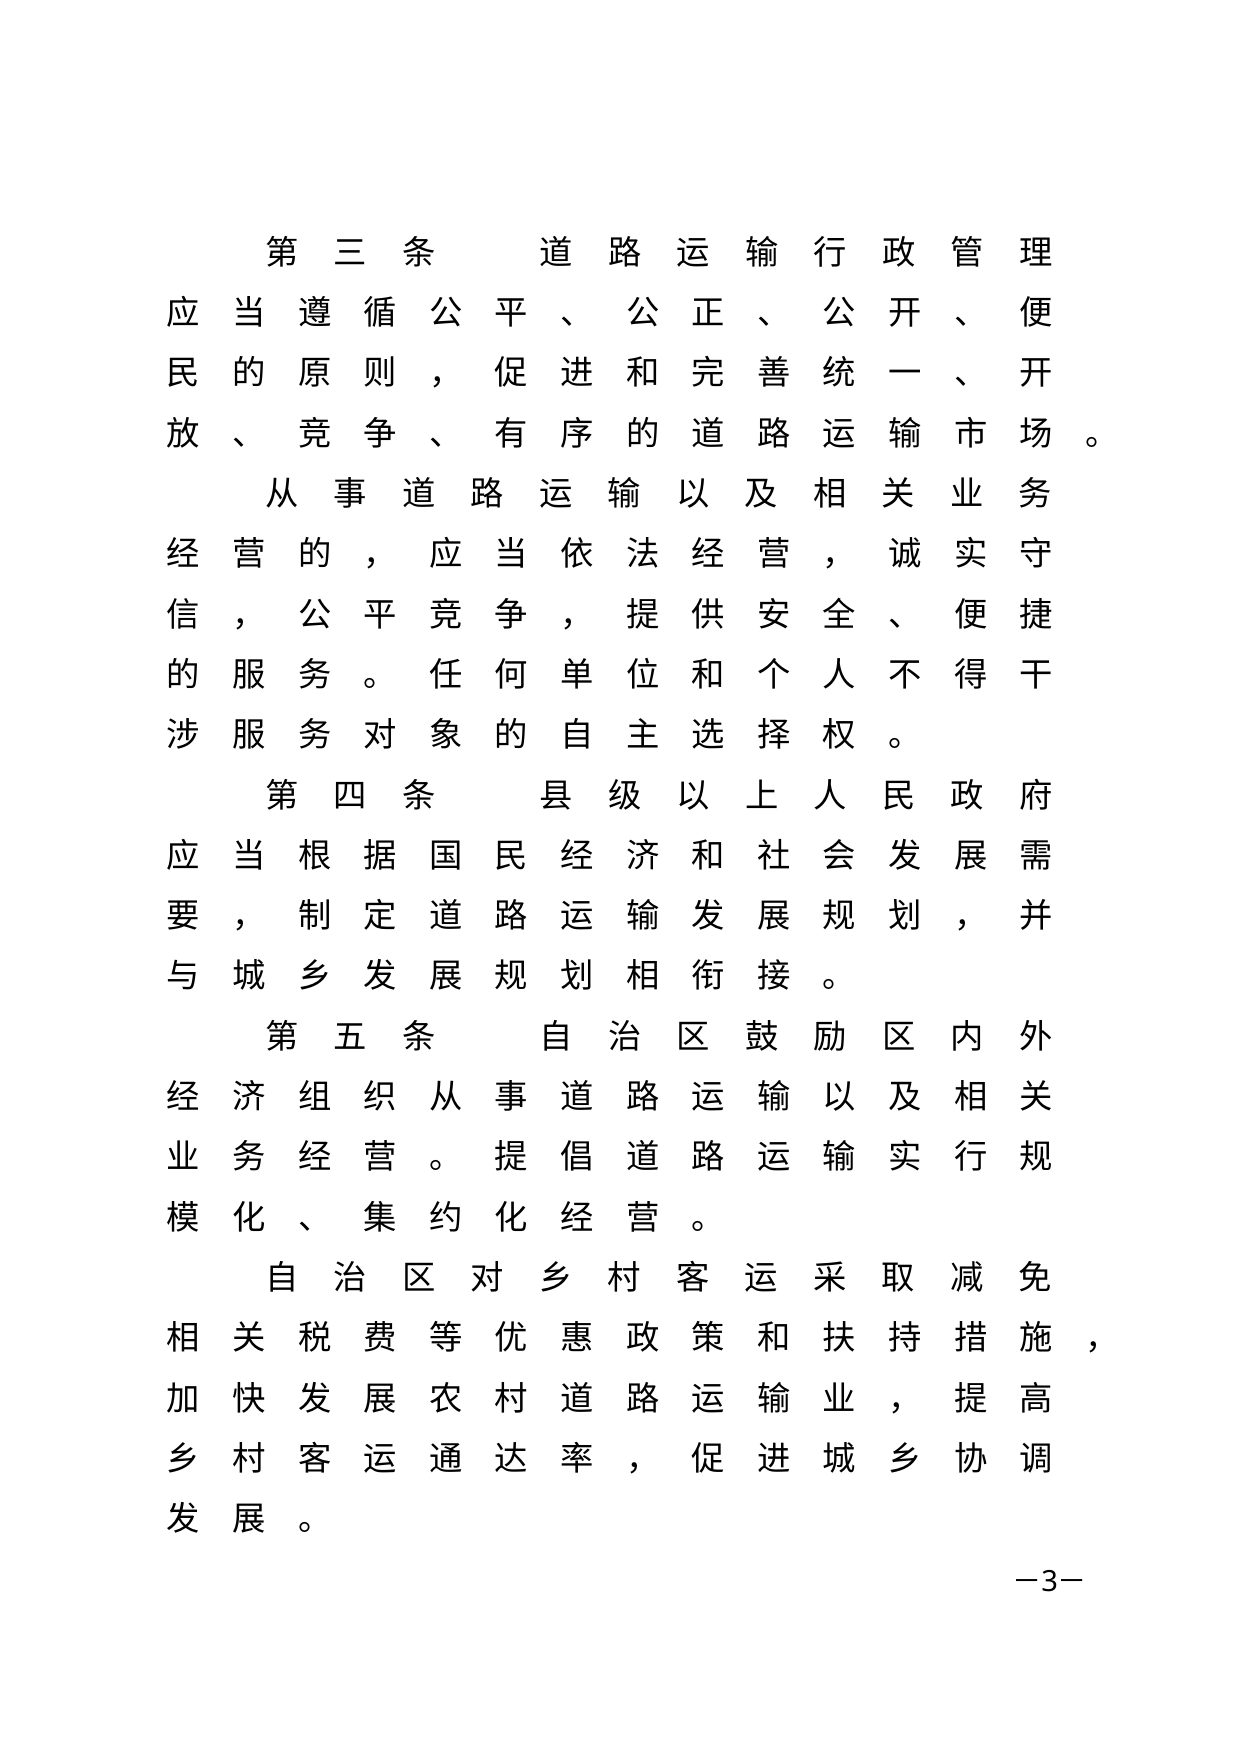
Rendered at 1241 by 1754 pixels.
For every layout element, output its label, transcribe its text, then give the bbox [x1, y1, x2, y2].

text 自治区对乡村客运采取减免相关税费等优惠政策和扶持措施，加快发展农村道路运输业，提高乡村客运通达率，促进城乡协调发展。 [167, 1245, 1085, 1546]
text 从事道路运输以及相关业务经营的，应当依法经营，诚实守信，公平竞争，提供安全、便捷的服务。任何单位和个人不得干涉服务对象的自主选择权。 [167, 461, 1085, 762]
text 第三条 道路运输行政管理应当遵循公平、公正、公开、便民的原则，促进和完善统一、开放、竞争、有序的道路运输市场。 [167, 219, 1085, 461]
text 第五条 自治区鼓励区内外经济组织从事道路运输以及相关业务经营。提倡道路运输实行规模化、集约化经营。 [167, 1003, 1085, 1245]
text 第四条 县级以上人民政府应当根据国民经济和社会发展需要，制定道路运输发展规划，并与城乡发展规划相衔接。 [167, 762, 1085, 1003]
